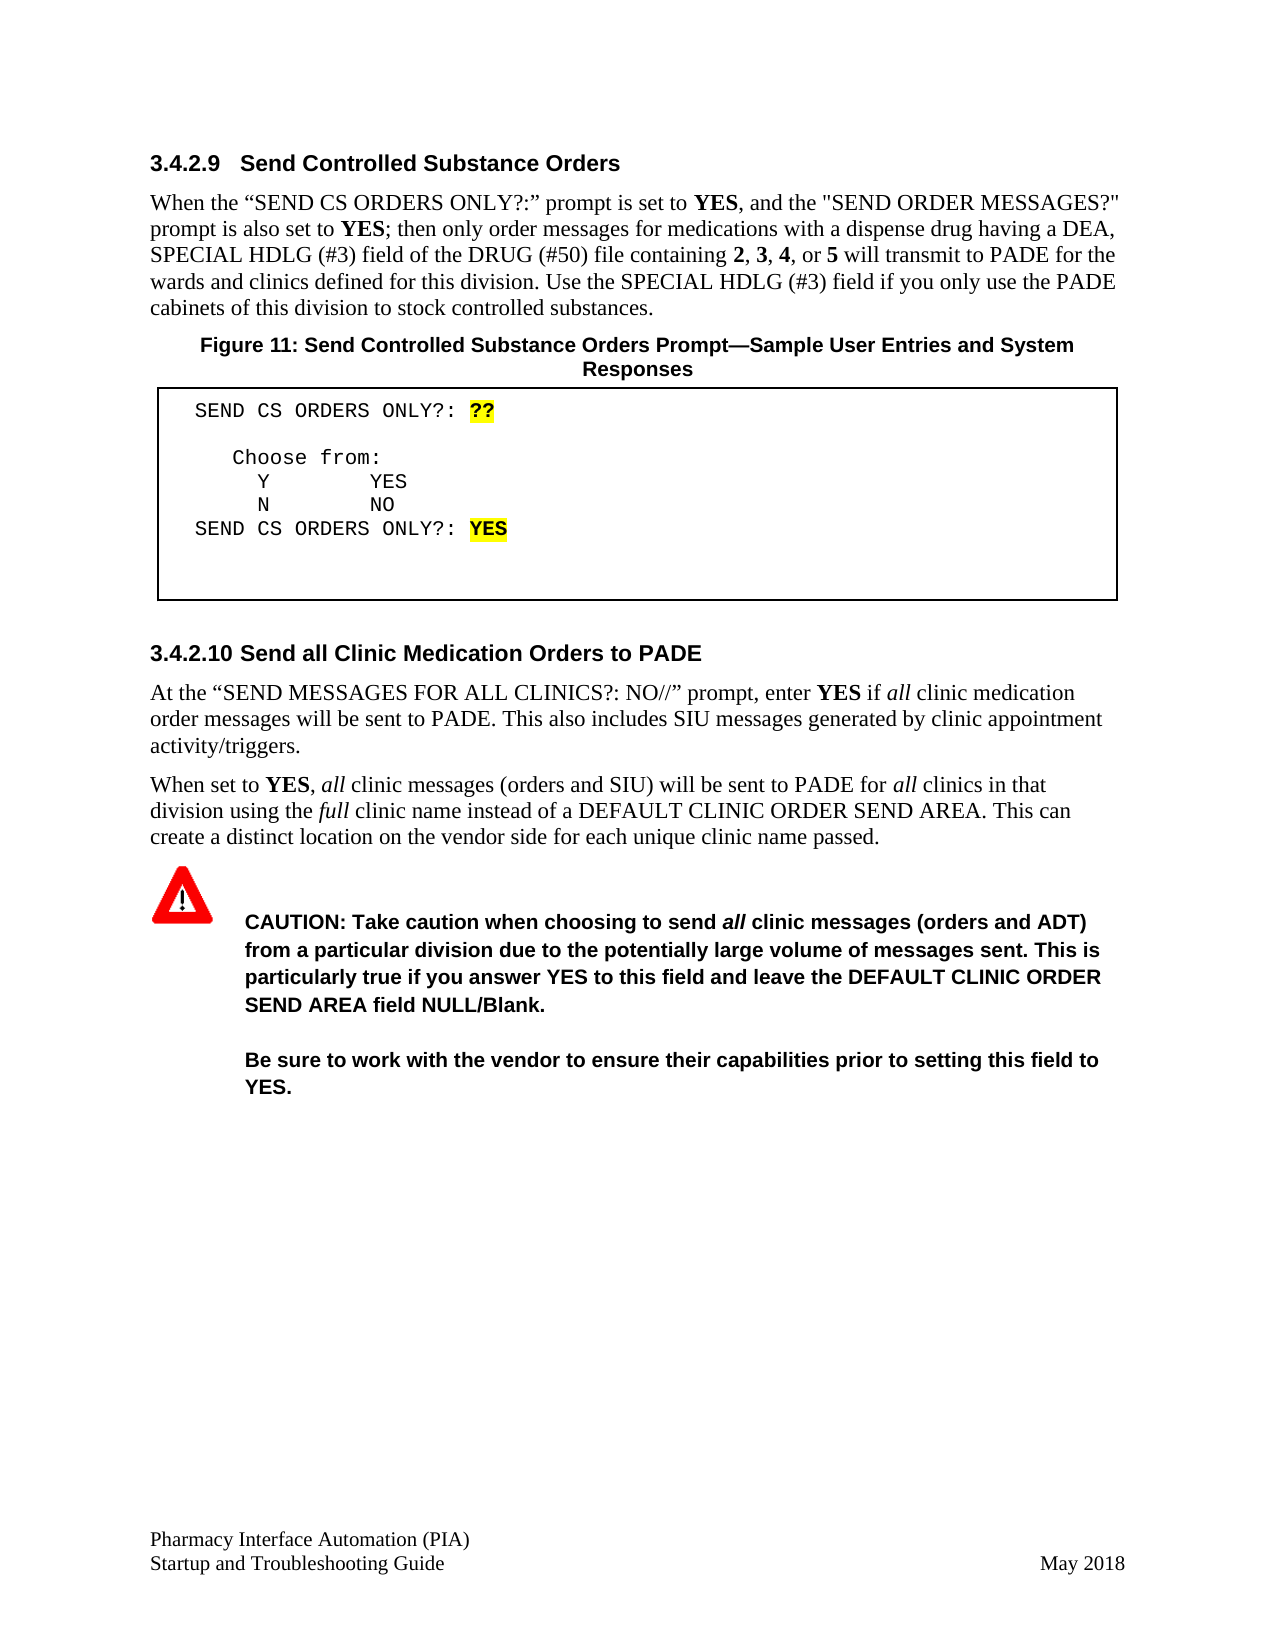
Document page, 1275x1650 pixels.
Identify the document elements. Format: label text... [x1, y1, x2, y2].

text At the “SEND MESSAGES FOR ALL CLINICS?: NO//” prompt, enter YES if all clinic medication order messages will be sent to PADE. This also includes SIU messages generated by clinic appointment activity/triggers. [150, 679, 1125, 758]
text When the “SEND CS ORDERS ONLY?:” prompt is set to YES, and the "SEND ORDER MESSAGES?" prompt is also set to YES; then only order messages for medications with a dispense drug having a DEA, SPECIAL HDLG (#3) field of the DRUG (#50) file containing 2, 3, 4, or 5 will transmit to PADE for the wards and clinics defined for this division. Use the SPECIAL HDLG (#3) field if you only use the PADE cabinets of this division to stock controlled substances. [150, 189, 1125, 321]
picture [150, 862, 218, 930]
text SEND CS ORDERS ONLY?: ?? [159, 389, 1116, 423]
subtitle Send all Clinic Medication Orders to PADE [150, 640, 1125, 667]
text When set to YES, all clinic messages (orders and SIU) will be sent to PADE for all clinics in that division using the full clinic name instead of a DEFAULT CLINIC ORDER SEND AREA. This can create a distinct location on the vendor side for each unique clinic name passed. [150, 771, 1125, 850]
text Y YES [159, 458, 1116, 482]
text SEND CS ORDERS ONLY?: YES [159, 506, 1116, 542]
text CAUTION: Take caution when choosing to send all clinic messages (orders and ADT) from a particular division due to the potentially large volume of messages sent. This is particularly true if you answer YES to this field and leave the DEFAULT CLINIC ORDER SEND AREA field NULL/Blank. Be sure to work with the vendor to ensure their capabilities prior to setting this field to YES. [150, 862, 1125, 1099]
subtitle Send Controlled Substance Orders [150, 150, 1125, 176]
text Choose from: [159, 434, 1116, 458]
text N NO [159, 482, 1116, 506]
